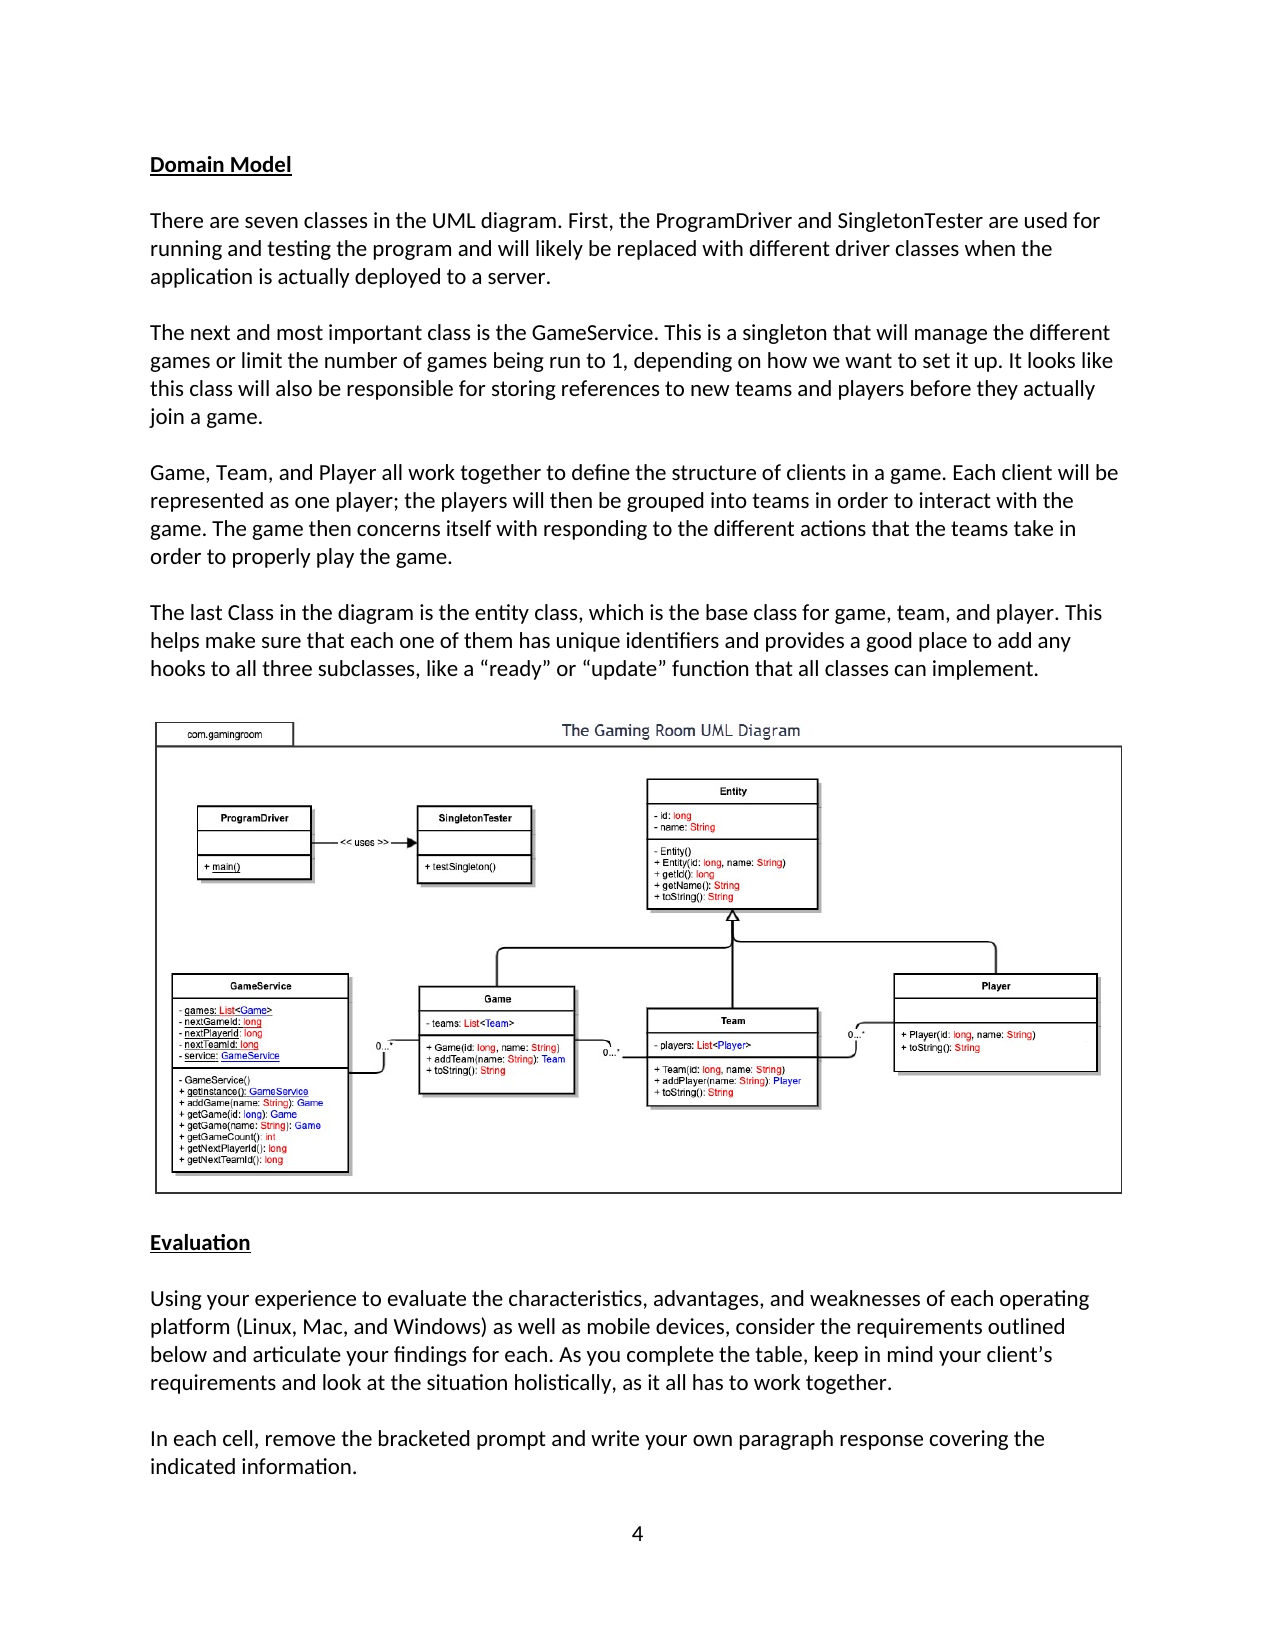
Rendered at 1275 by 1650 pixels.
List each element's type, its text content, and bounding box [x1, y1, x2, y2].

picture [150, 710, 1125, 1200]
text The next and most important class is the GameService. This is a singleton that will manage the different games or limit the number of games being run to 1, depending on how we want to set it up. It looks like this class will also be responsible for storing references to new teams and players before they actually join a game. [150, 318, 1125, 430]
text In each cell, remove the bracketed prompt and write your own paragraph response covering the indicated information. [150, 1424, 1125, 1480]
text The last Class in the diagram is the entity class, which is the base class for game, team, and player. This helps make sure that each one of them has unique identifiers and provides a good place to add any hooks to all three subclasses, like a “ready” or “update” function that all classes can implement. [150, 598, 1125, 682]
subtitle Domain Model [150, 150, 1125, 178]
subtitle Evaluation [150, 1228, 1125, 1256]
text Game, Team, and Player all work together to define the structure of clients in a game. Each client will be represented as one player; the players will then be grouped into teams in order to interact with the game. The game then concerns itself with responding to the different actions that the teams take in order to properly play the game. [150, 458, 1125, 570]
text Using your experience to evaluate the characteristics, advantages, and weaknesses of each operating platform (Linux, Mac, and Windows) as well as mobile devices, consider the requirements outlined below and articulate your findings for each. As you complete the table, keep in mind your client’s requirements and look at the situation holistically, as it all has to work together. [150, 1284, 1125, 1396]
text There are seven classes in the UML diagram. First, the ProgramDriver and SingletonTester are used for running and testing the program and will likely be replaced with different driver classes when the application is actually deployed to a server. [150, 206, 1125, 290]
